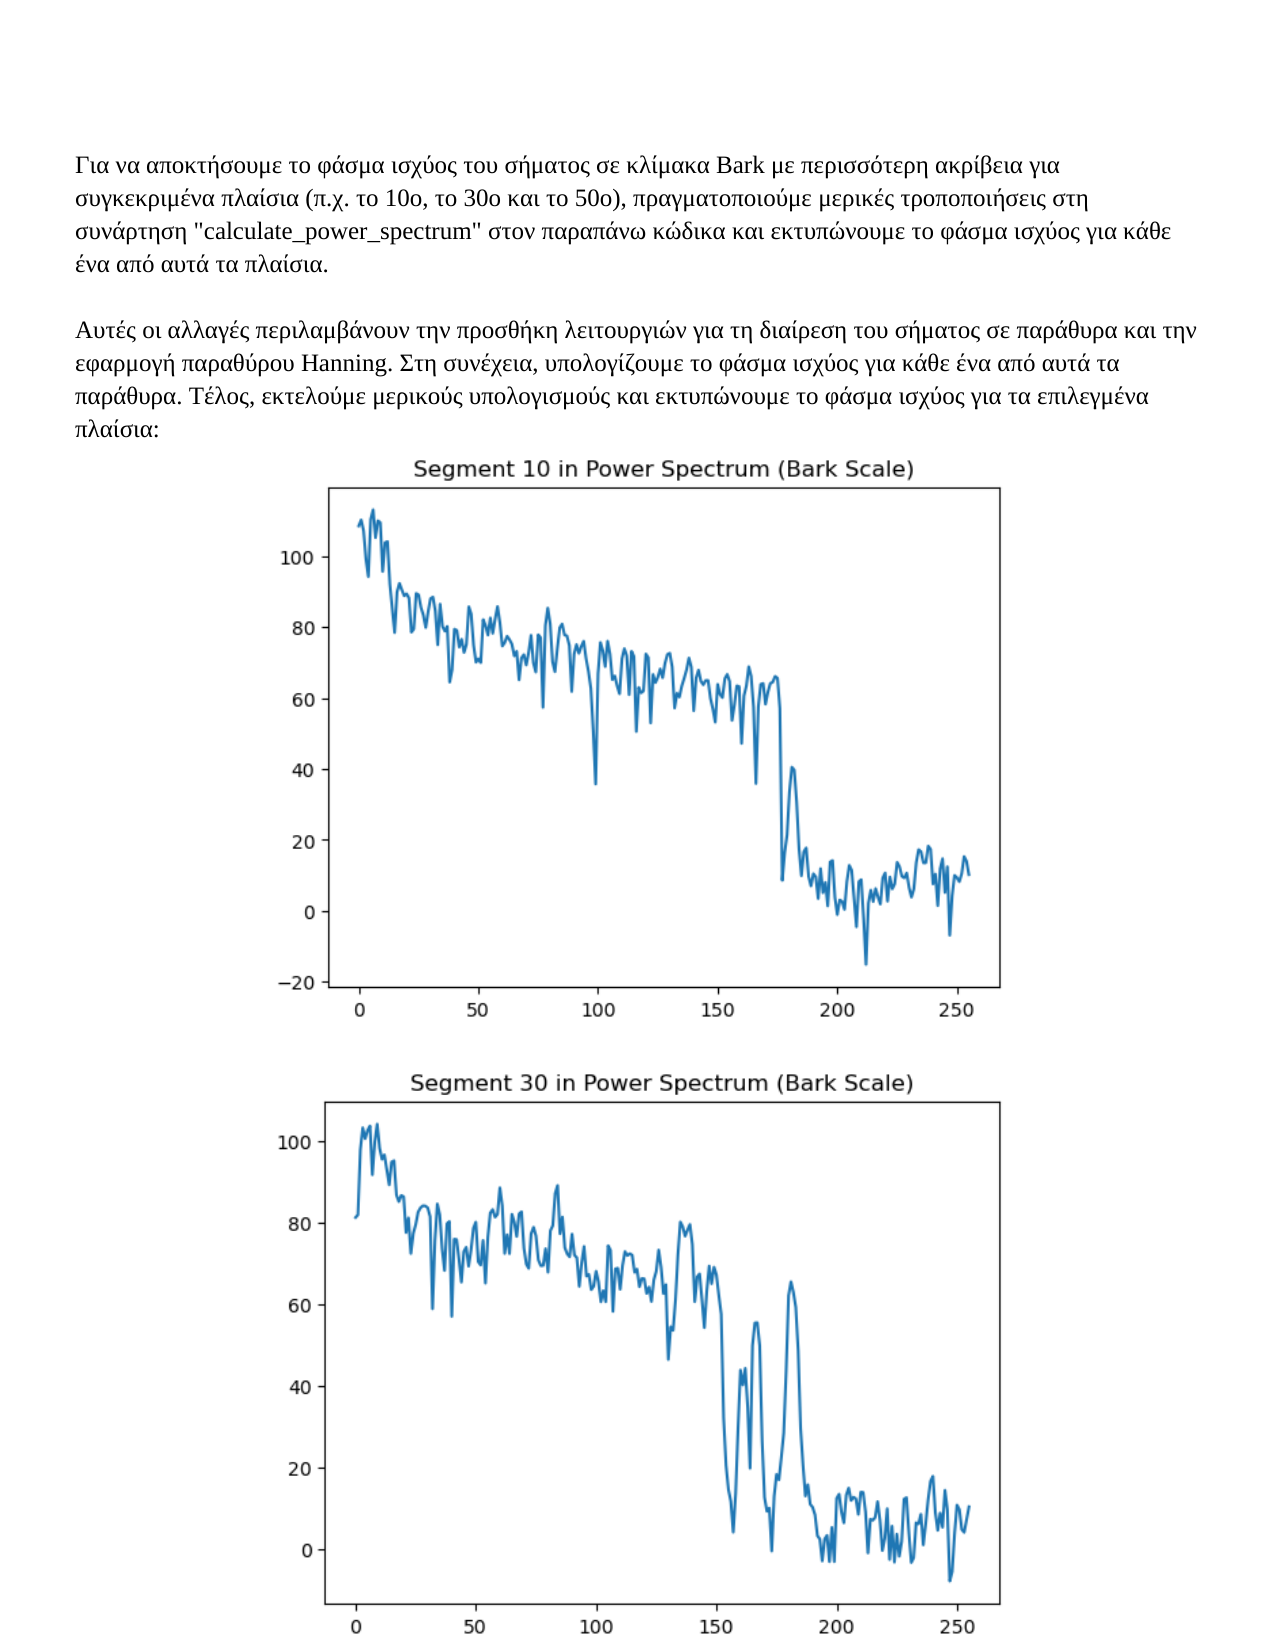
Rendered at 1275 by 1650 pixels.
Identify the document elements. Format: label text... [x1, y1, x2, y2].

picture [262, 1061, 1013, 1650]
text Για να αποκτήσουμε το φάσμα ισχύος του σήματος σε κλίμακα Bark με περισσότερη ακρίβεια για συγκεκριμένα πλαίσια (π.χ. το 10ο, το 30ο και το 50ο), πραγματοποιούμε μερικές τροποποιήσεις στη συνάρτηση "calculate_power_spectrum" στον παραπάνω κώδικα και εκτυπώνουμε το φάσμα ισχύος για κάθε ένα από αυτά τα πλαίσια. [75, 150, 1200, 278]
text Αυτές οι αλλαγές περιλαμβάνουν την προσθήκη λειτουργιών για τη διαίρεση του σήματος σε παράθυρα και την εφαρμογή παραθύρου Hanning. Στη συνέχεια, υπολογίζουμε το φάσμα ισχύος για κάθε ένα από αυτά τα παράθυρα. Τέλος, εκτελούμε μερικούς υπολογισμούς και εκτυπώνουμε το φάσμα ισχύος για τα επιλεγμένα πλαίσια: [75, 315, 1200, 443]
picture [262, 447, 1013, 1033]
